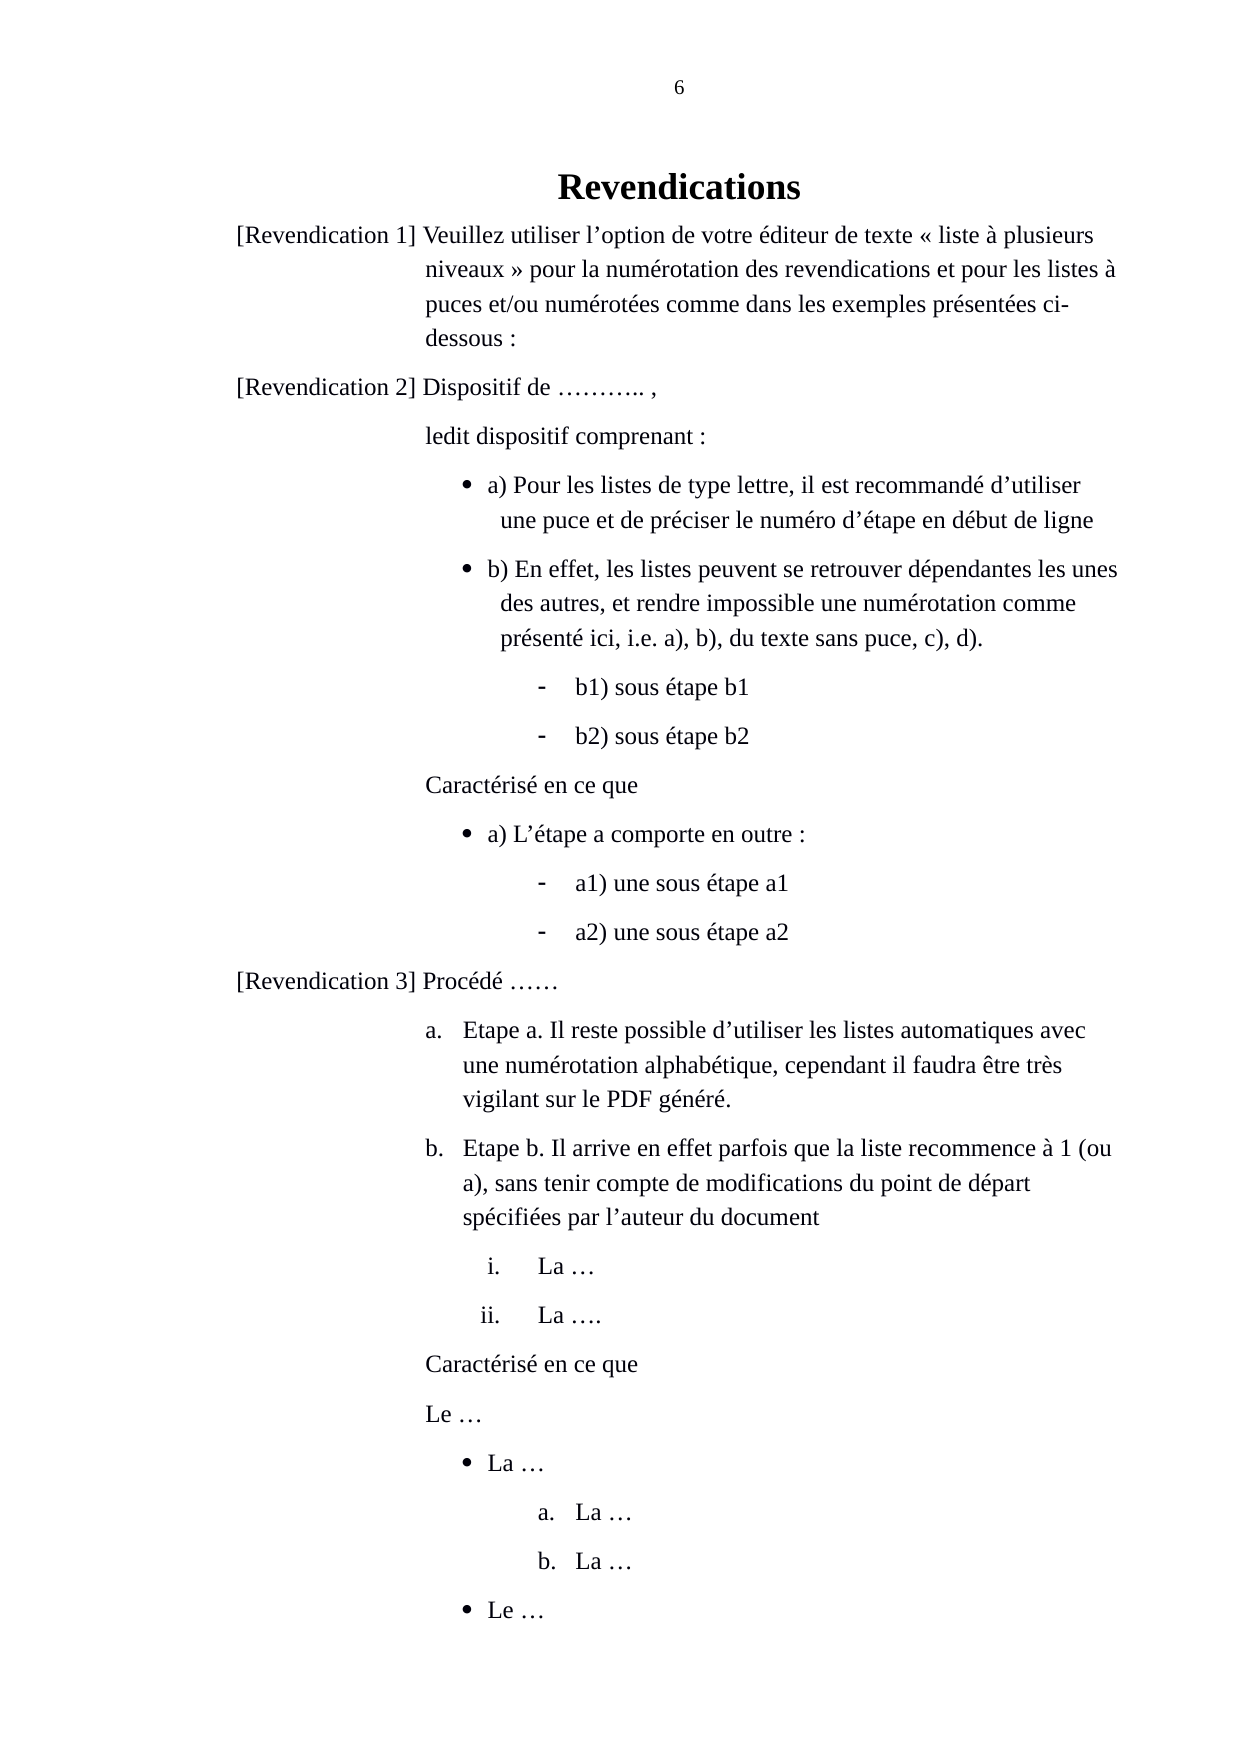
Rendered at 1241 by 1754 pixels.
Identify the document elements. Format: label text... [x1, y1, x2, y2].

list b) En effet, les listes peuvent se retrouver dépendantes les unes des autres, et rendre impossible une numérotation comme présenté ici, i.e. a), b), du texte sans puce, c), d). [463, 554, 1122, 652]
text Le … [425, 1399, 1122, 1427]
list Le … [463, 1595, 1122, 1624]
list b2) sous étape b2 [538, 721, 1122, 750]
text Caractérisé en ce que [425, 770, 1122, 799]
list La … [538, 1546, 1122, 1574]
text Caractérisé en ce que [425, 1349, 1122, 1378]
list a) L’étape a comporte en outre : [463, 819, 1122, 848]
list a1) une sous étape a1 [538, 868, 1122, 897]
list Etape b. Il arrive en effet parfois que la liste recommence à 1 (ou a), sans tenir compte de modifications du point de départ spécifiées par l’auteur du document [425, 1133, 1122, 1231]
list La … [500, 1251, 1122, 1280]
list a2) une sous étape a2 [538, 917, 1122, 946]
list La … [538, 1497, 1122, 1526]
list Etape a. Il reste possible d’utiliser les listes automatiques avec une numérotation alphabétique, cependant il faudra être très vigilant sur le PDF généré. [425, 1015, 1122, 1113]
text Revendications [236, 164, 1122, 207]
text Dispositif de ……….. , [236, 372, 1122, 401]
list La …. [500, 1301, 1122, 1329]
list a) Pour les listes de type lettre, il est recommandé d’utiliser une puce et de préciser le numéro d’étape en début de ligne [463, 470, 1122, 534]
text Procédé …… [236, 966, 1122, 995]
list La … [463, 1448, 1122, 1476]
text Veuillez utiliser l’option de votre éditeur de texte « liste à plusieurs niveaux » pour la numérotation des revendications et pour les listes à puces et/ou numérotées comme dans les exemples présentées ci-dessous : [236, 220, 1122, 352]
list b1) sous étape b1 [538, 672, 1122, 701]
text ledit dispositif comprenant : [425, 421, 1122, 450]
